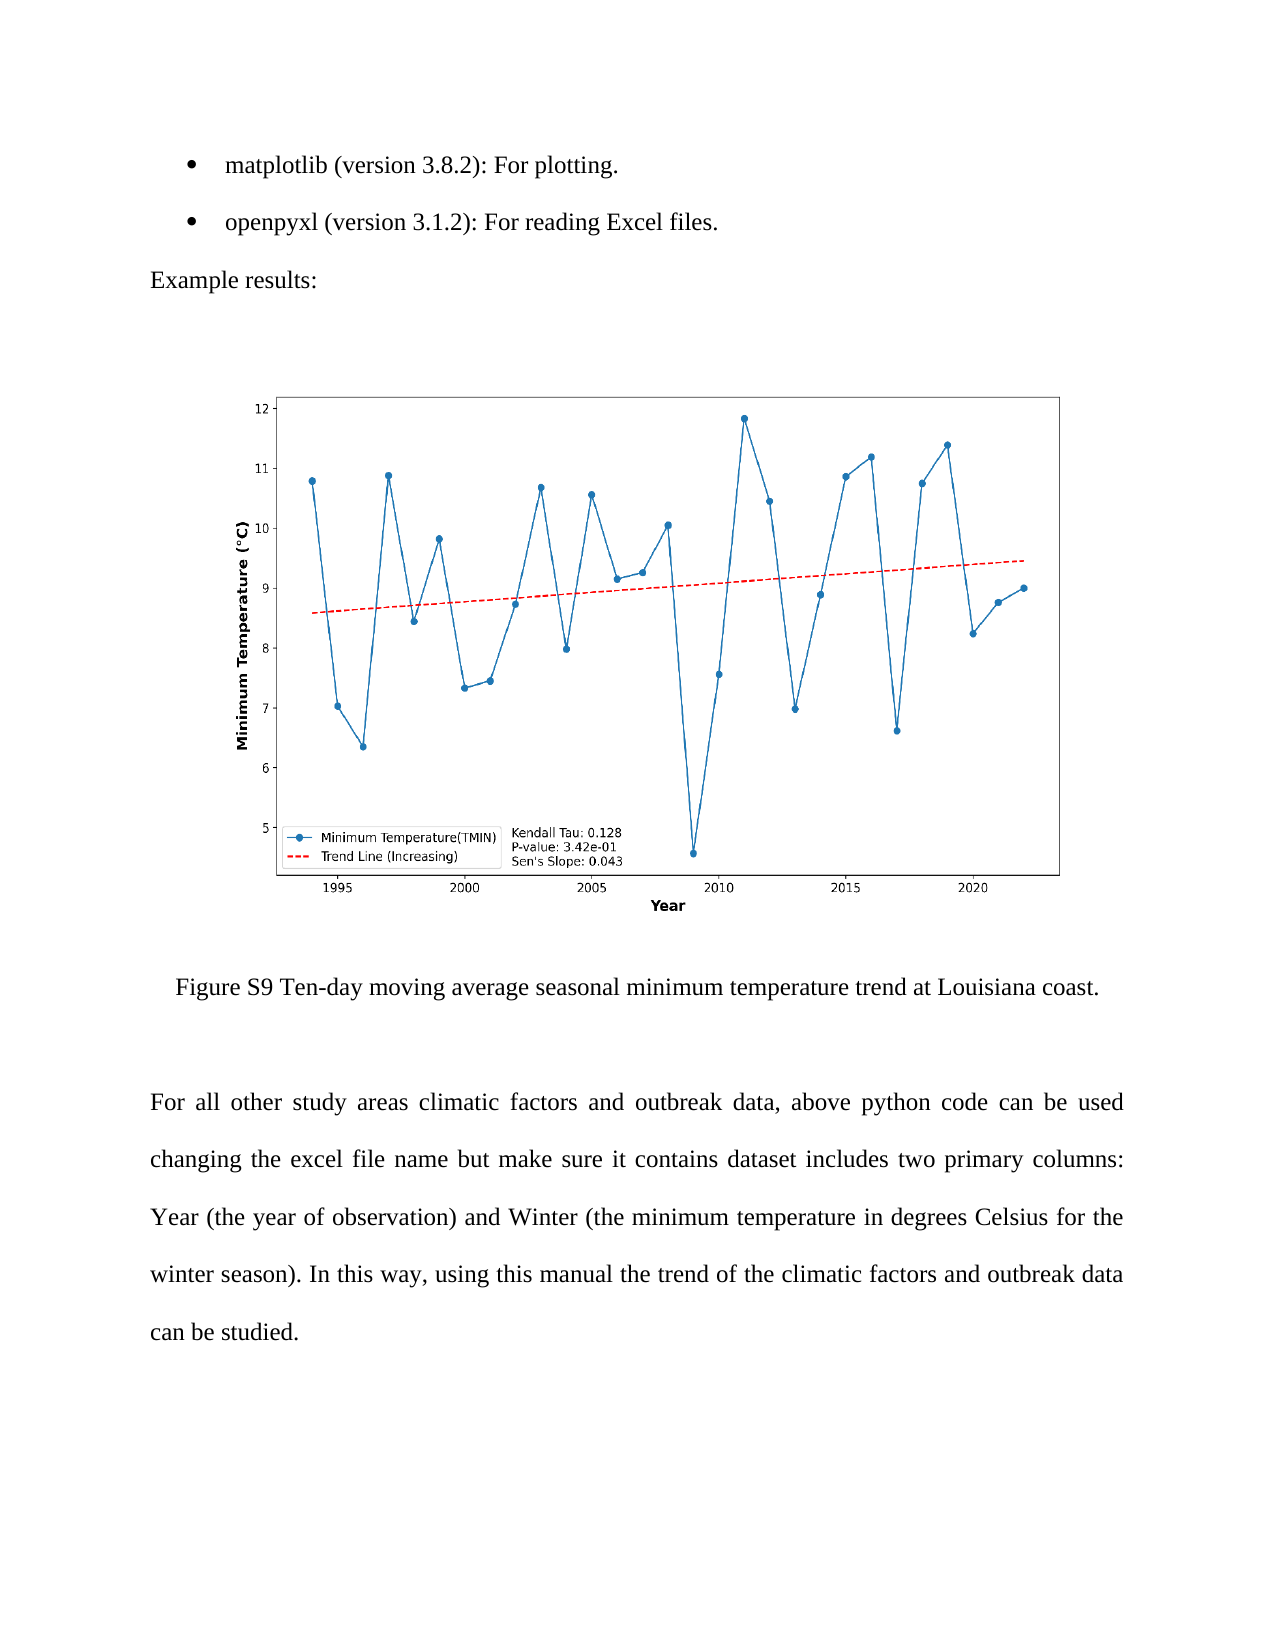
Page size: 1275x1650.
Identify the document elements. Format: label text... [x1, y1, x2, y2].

text Example results: [150, 265, 1125, 294]
list openpyxl (version 3.1.2): For reading Excel files. [187, 207, 1125, 236]
text Figure S9 Ten-day moving average seasonal minimum temperature trend at Louisiana coast. [150, 972, 1125, 1000]
picture [150, 322, 1160, 943]
text For all other study areas climatic factors and outbreak data, above python code can be used changing the excel file name but make sure it contains dataset includes two primary columns: Year (the year of observation) and Winter (the minimum temperature in degrees Celsius for the winter season). In this way, using this manual the trend of the climatic factors and outbreak data can be studied. [150, 1087, 1125, 1345]
list matplotlib (version 3.8.2): For plotting. [187, 150, 1125, 179]
